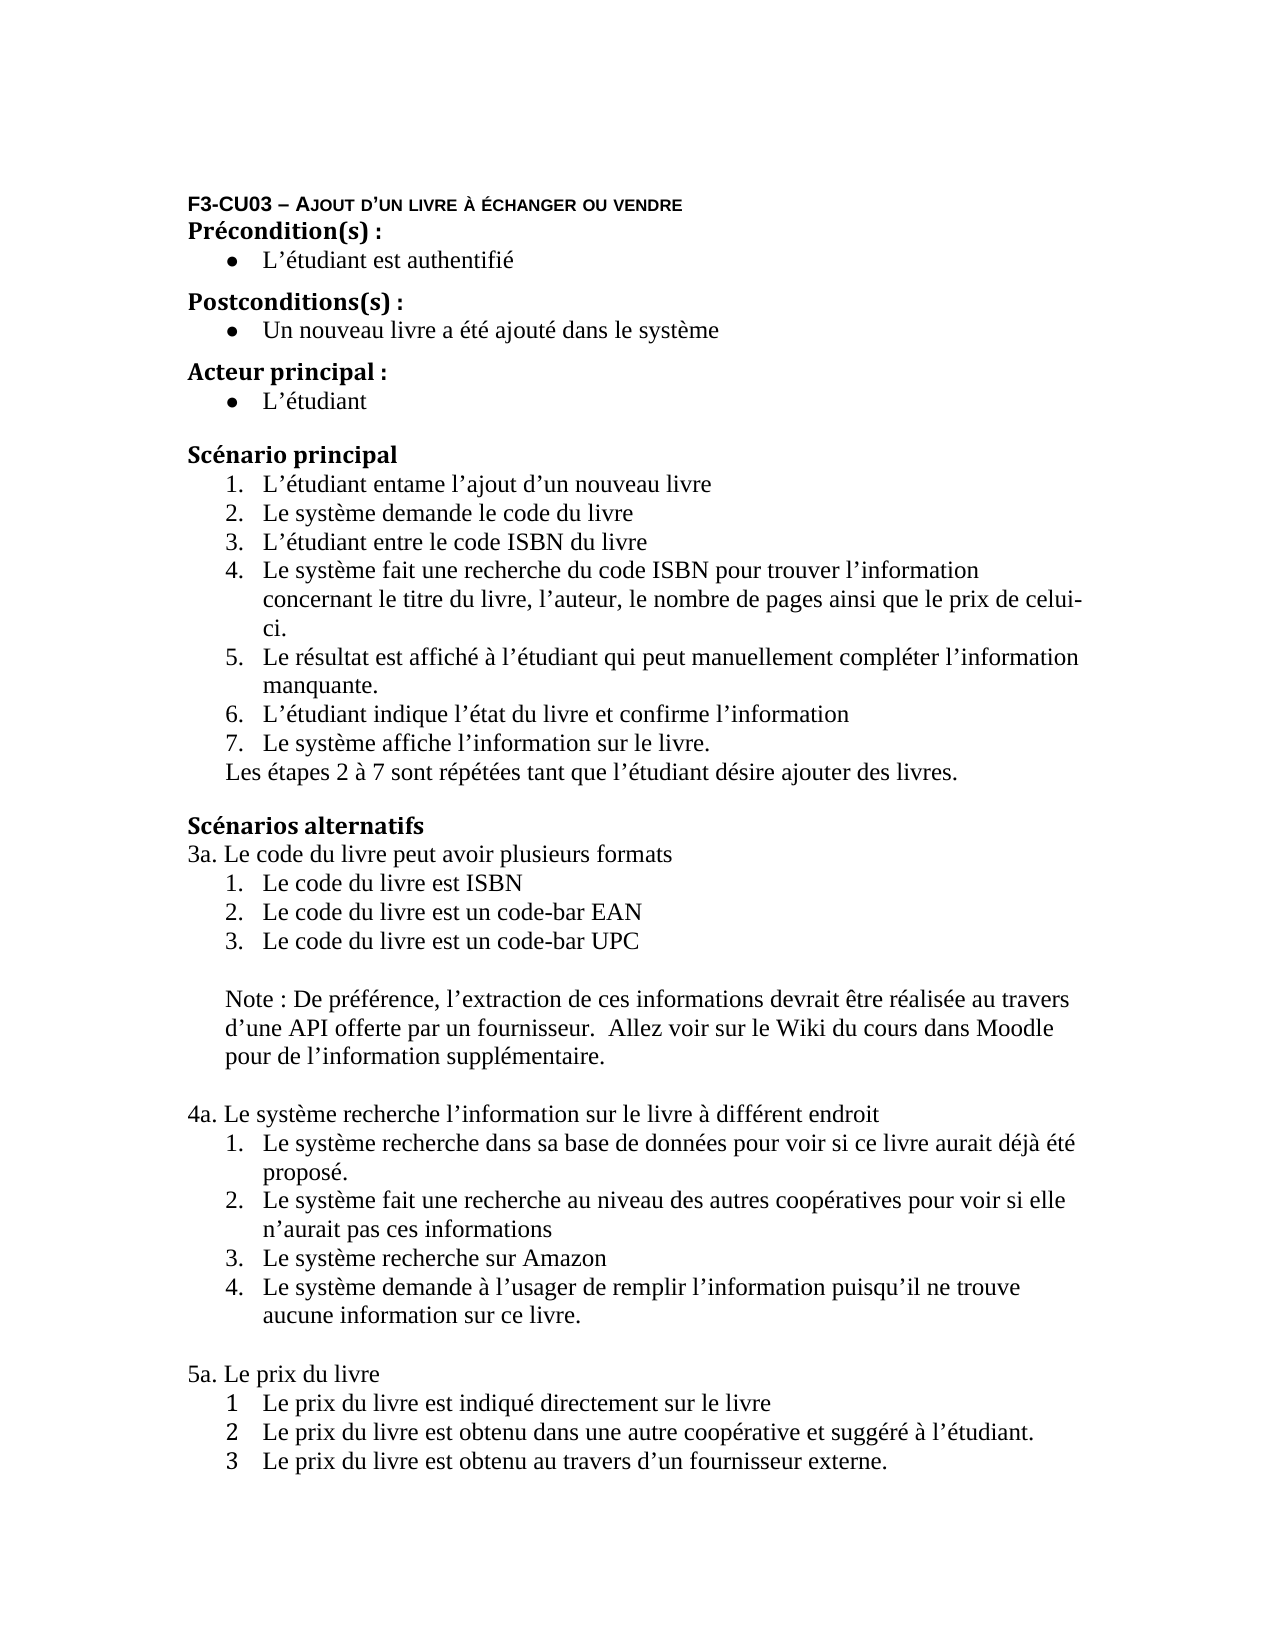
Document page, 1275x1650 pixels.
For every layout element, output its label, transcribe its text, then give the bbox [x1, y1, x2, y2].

list L’étudiant [225, 386, 1087, 415]
text 4a. Le système recherche l’information sur le livre à différent endroit [187, 1099, 1087, 1128]
list L’étudiant indique l’état du livre et confirme l’information [225, 699, 1087, 728]
text Scénario principal [187, 440, 1087, 469]
text Postconditions(s) : [187, 286, 1087, 316]
text Scénarios alternatifs [187, 810, 1087, 839]
list L’étudiant entre le code ISBN du livre [225, 527, 1087, 555]
list Le système fait une recherche au niveau des autres coopératives pour voir si elle n’aurait pas ces informations [225, 1186, 1087, 1243]
list Le système fait une recherche du code ISBN pour trouver l’information concernant le titre du livre, l’auteur, le nombre de pages ainsi que le prix de celui-ci. [225, 555, 1087, 642]
text Précondition(s) : [187, 216, 1087, 245]
text Acteur principal : [187, 357, 1087, 386]
list Le système recherche sur Amazon [225, 1243, 1087, 1272]
text Les étapes 2 à 7 sont répétées tant que l’étudiant désire ajouter des livres. [225, 757, 1087, 785]
text 5a. Le prix du livre [187, 1359, 1087, 1387]
list Le code du livre est un code-bar EAN [225, 897, 1087, 926]
list Le système recherche dans sa base de données pour voir si ce livre aurait déjà été proposé. [225, 1128, 1087, 1186]
list Le résultat est affiché à l’étudiant qui peut manuellement compléter l’information manquante. [225, 642, 1087, 699]
list Le code du livre est ISBN [225, 868, 1087, 897]
text Note : De préférence, l’extraction de ces informations devrait être réalisée au travers d’une API offerte par un fournisseur. Allez voir sur le Wiki du cours dans Moodle pour de l’information supplémentaire. [225, 984, 1087, 1070]
list Le système demande le code du livre [225, 498, 1087, 527]
list Le prix du livre est obtenu dans une autre coopérative et suggéré à l’étudiant. [225, 1417, 1087, 1446]
list Le système affiche l’information sur le livre. [225, 728, 1087, 757]
list Un nouveau livre a été ajouté dans le système [225, 316, 1087, 344]
list L’étudiant est authentifié [225, 245, 1087, 274]
list Le système demande à l’usager de remplir l’information puisqu’il ne trouve aucune information sur ce livre. [225, 1272, 1087, 1329]
list L’étudiant entame l’ajout d’un nouveau livre [225, 469, 1087, 498]
list Le code du livre est un code-bar UPC [225, 926, 1087, 954]
list Le prix du livre est indiqué directement sur le livre [225, 1387, 1087, 1417]
text 3a. Le code du livre peut avoir plusieurs formats [187, 839, 1087, 868]
list Le prix du livre est obtenu au travers d’un fournisseur externe. [225, 1446, 1087, 1475]
subtitle F3-CU03 – Ajout d’un livre à échanger ou vendre [187, 192, 1087, 216]
